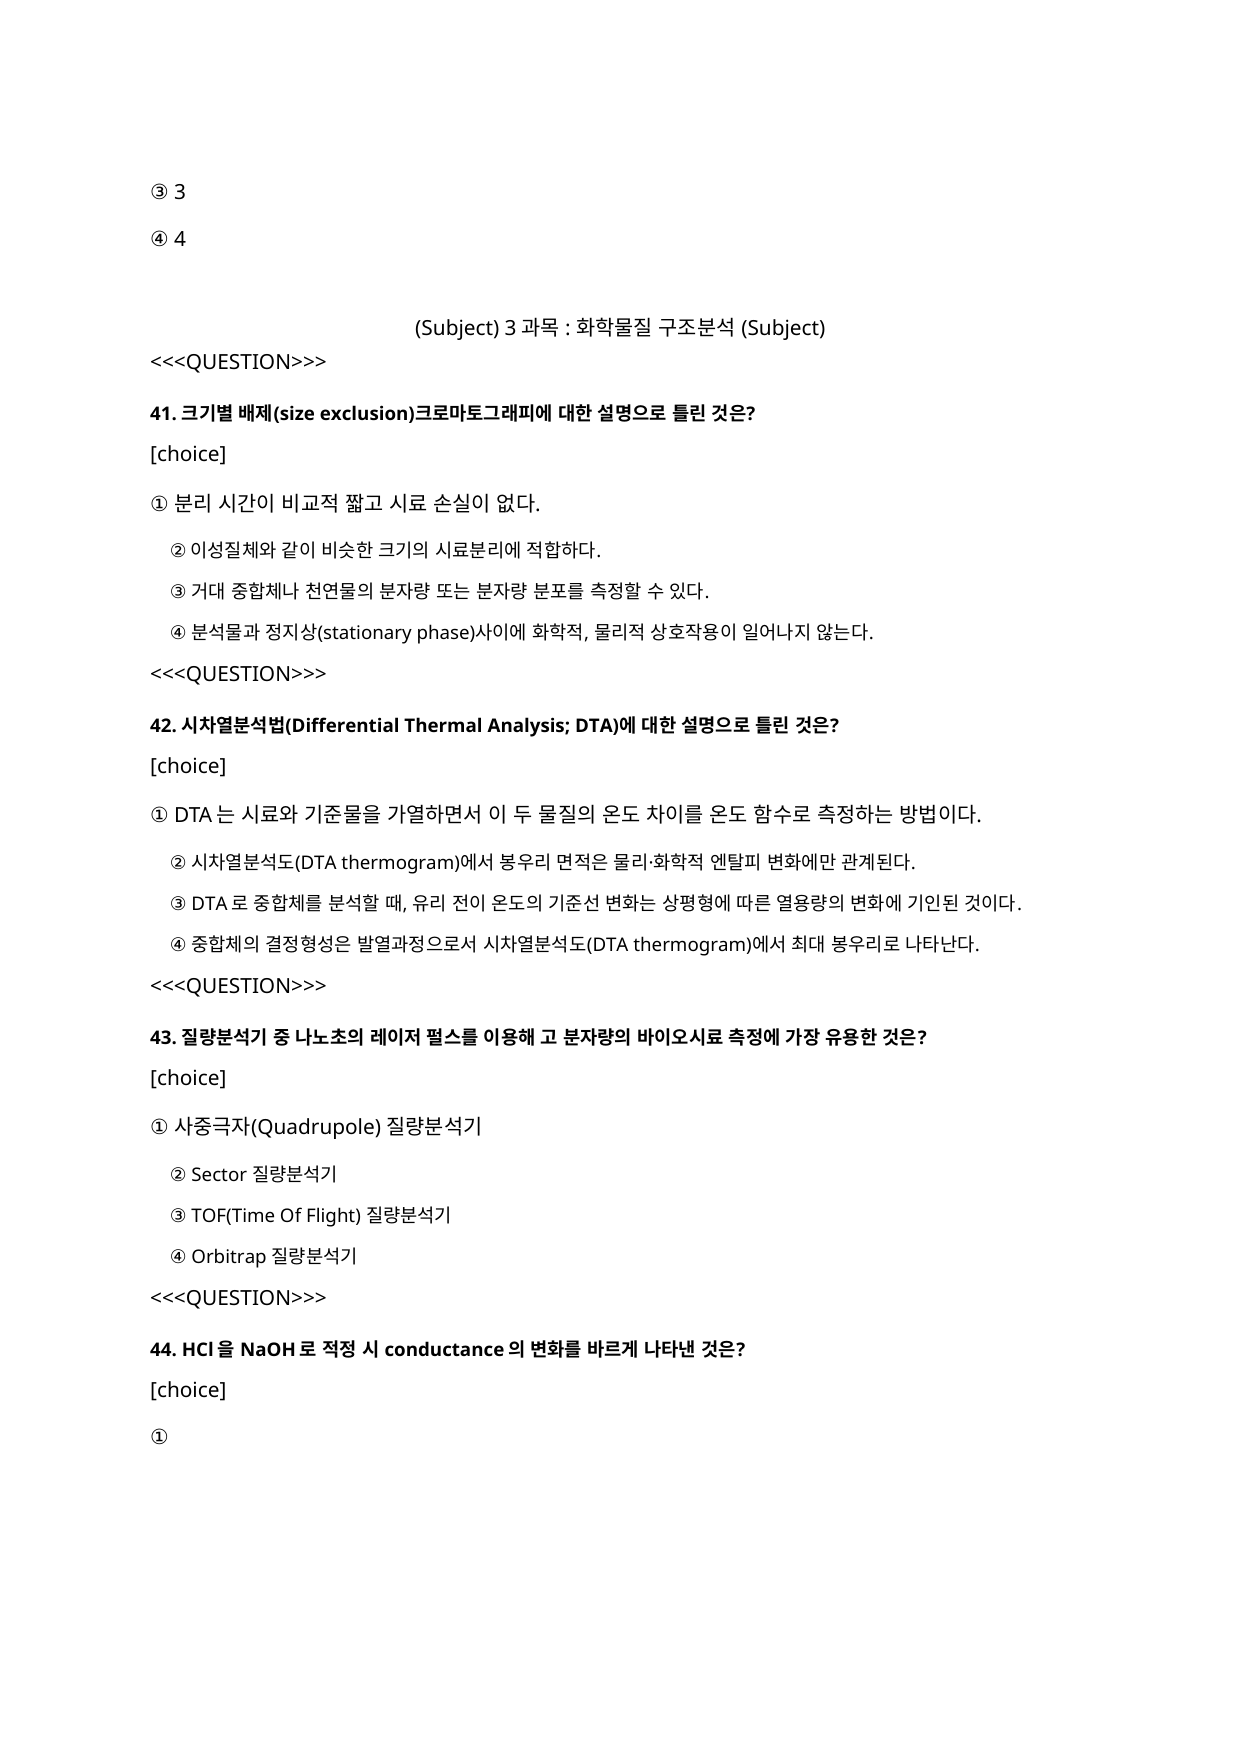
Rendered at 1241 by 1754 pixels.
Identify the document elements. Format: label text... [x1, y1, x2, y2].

text <<<QUESTION>>> [150, 347, 1090, 376]
text [choice] [150, 439, 1090, 468]
text 44. HCl을 NaOH로 적정 시 conductance의 변화를 바르게 나타낸 것은? [150, 1334, 1090, 1361]
text ③ DTA로 중합체를 분석할 때, 유리 전이 온도의 기준선 변화는 상평형에 따른 열용량의 변화에 기인된 것이다. [150, 889, 1090, 916]
text 42. 시차열분석법(Differential Thermal Analysis; DTA)에 대한 설명으로 틀린 것은? [150, 710, 1090, 738]
text <<<QUESTION>>> [150, 1283, 1090, 1311]
text (Subject) 3과목 : 화학물질 구조분석 (Subject) [150, 311, 1090, 341]
text ③ 거대 중합체나 천연물의 분자량 또는 분자량 분포를 측정할 수 있다. [150, 577, 1090, 604]
text ③ 3 [150, 177, 1090, 206]
text ④ 분석물과 정지상(stationary phase)사이에 화학적, 물리적 상호작용이 일어나지 않는다. [150, 618, 1090, 645]
text ① 분리 시간이 비교적 짧고 시료 손실이 없다. [150, 487, 1090, 517]
text 41. 크기별 배제(size exclusion)크로마토그래피에 대한 설명으로 틀린 것은? [150, 398, 1090, 426]
text ④ 중합체의 결정형성은 발열과정으로서 시차열분석도(DTA thermogram)에서 최대 봉우리로 나타난다. [150, 930, 1090, 957]
text 43. 질량분석기 중 나노초의 레이저 펄스를 이용해 고 분자량의 바이오시료 측정에 가장 유용한 것은? [150, 1022, 1090, 1049]
text [choice] [150, 1063, 1090, 1092]
text <<<QUESTION>>> [150, 971, 1090, 999]
text ① DTA는 시료와 기준물을 가열하면서 이 두 물질의 온도 차이를 온도 함수로 측정하는 방법이다. [150, 799, 1090, 829]
text ② Sector 질량분석기 [150, 1160, 1090, 1187]
text ③ TOF(Time Of Flight) 질량분석기 [150, 1201, 1090, 1228]
text ② 시차열분석도(DTA thermogram)에서 봉우리 면적은 물리·화학적 엔탈피 변화에만 관계된다. [150, 848, 1090, 875]
text ① 사중극자(Quadrupole) 질량분석기 [150, 1111, 1090, 1141]
text ②이성질체와 같이 비슷한 크기의 시료분리에 적합하다. [150, 536, 1090, 563]
text ④ Orbitrap 질량분석기 [150, 1242, 1090, 1269]
text [choice] [150, 1375, 1090, 1403]
text [choice] [150, 751, 1090, 780]
text <<<QUESTION>>> [150, 659, 1090, 687]
text ① [150, 1422, 1090, 1451]
text ④ 4 [150, 224, 1090, 253]
